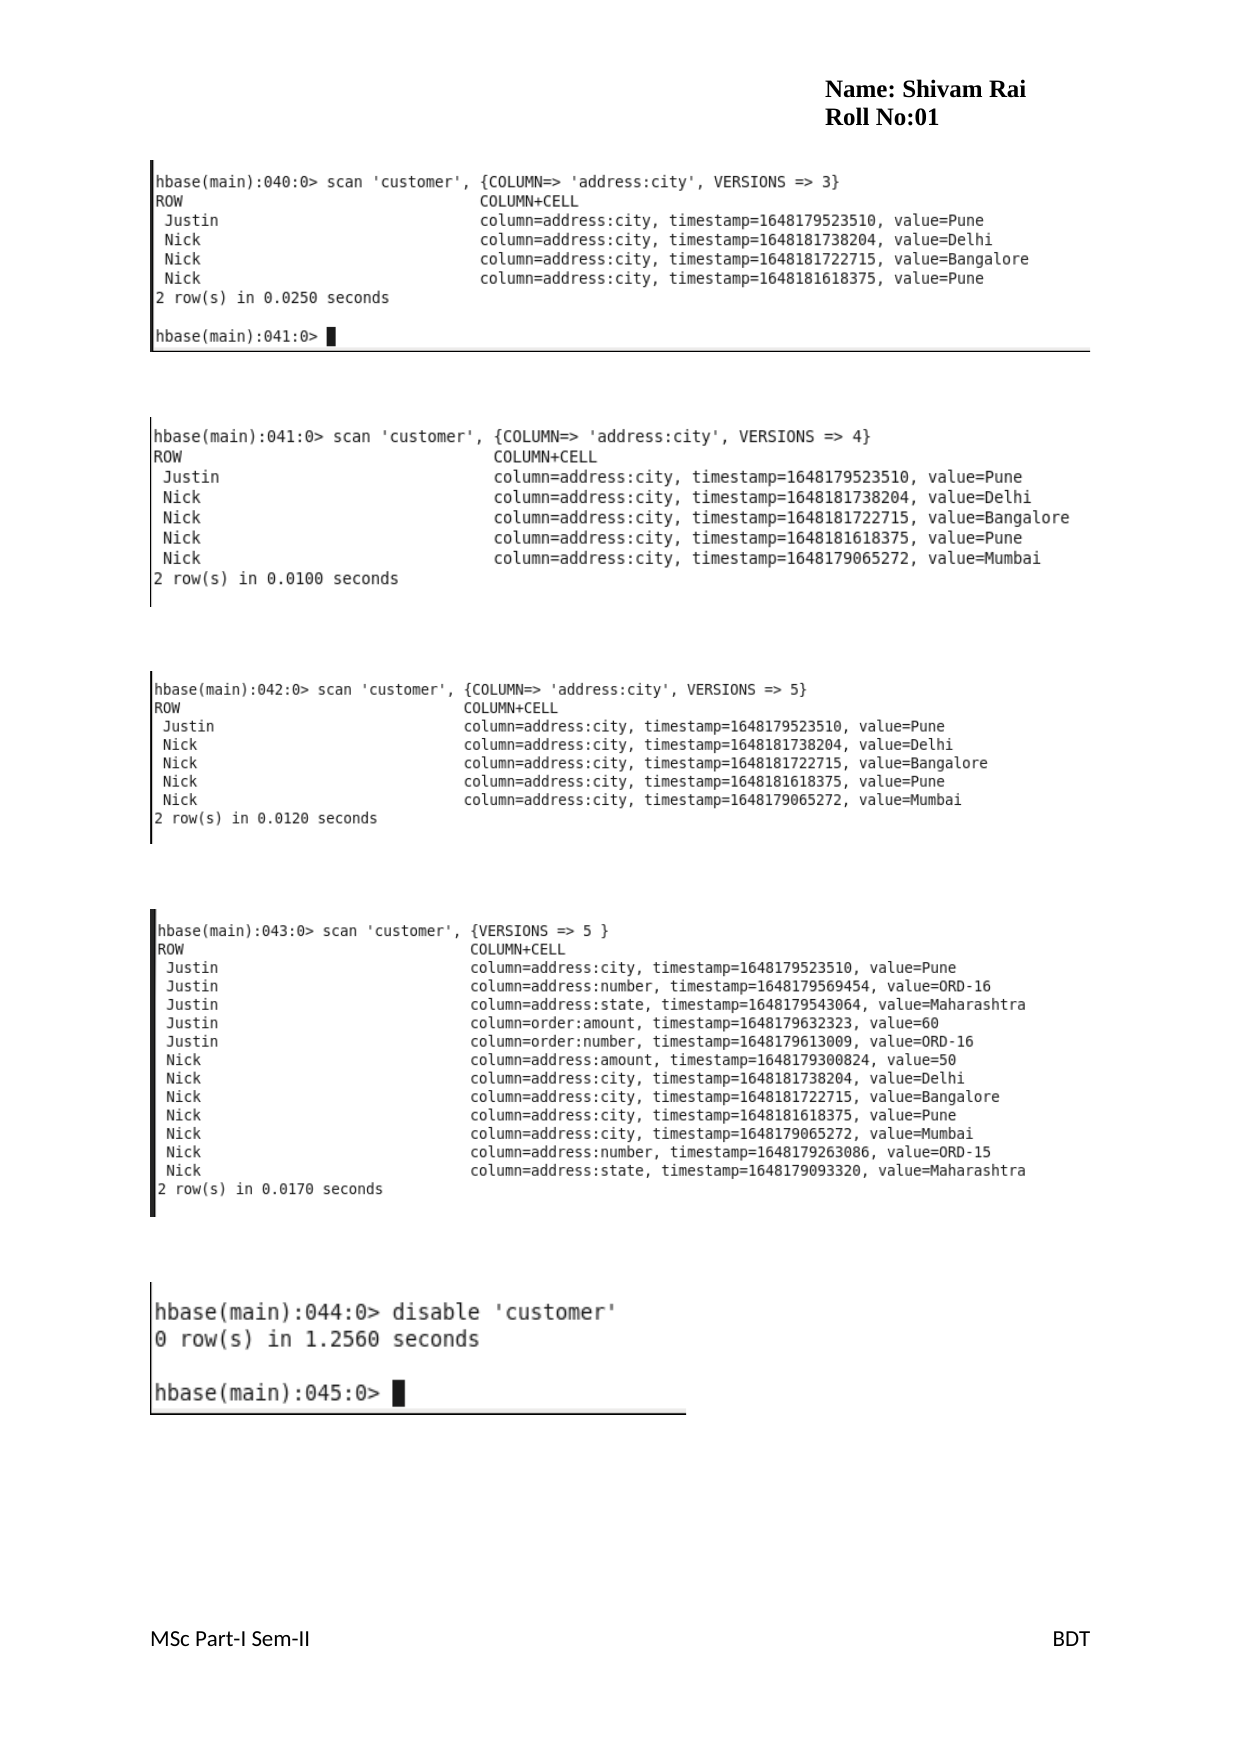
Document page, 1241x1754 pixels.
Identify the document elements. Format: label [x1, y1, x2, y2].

picture [150, 417, 1091, 607]
picture [150, 671, 1091, 844]
picture [150, 160, 1091, 352]
picture [150, 1282, 687, 1415]
picture [150, 909, 1091, 1217]
